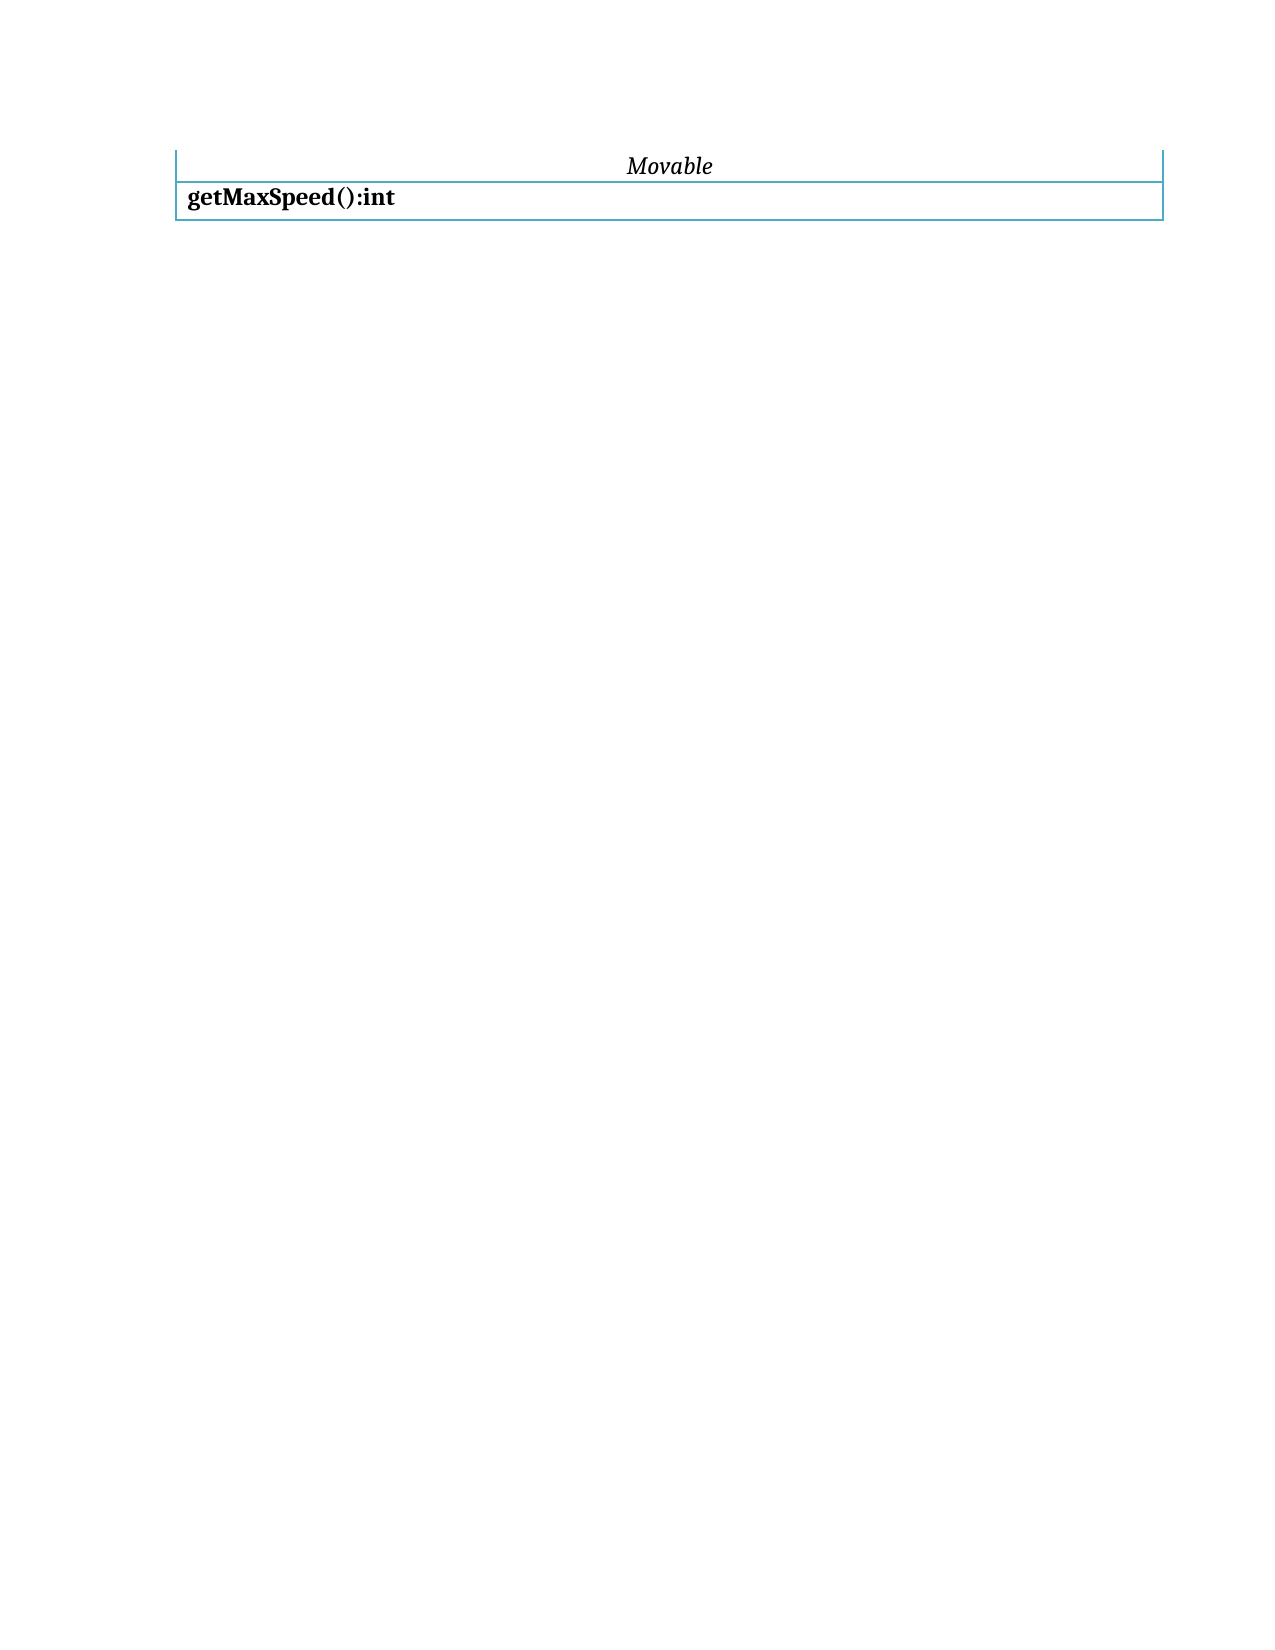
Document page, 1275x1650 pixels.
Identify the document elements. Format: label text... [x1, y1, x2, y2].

table_cell getMaxSpeed():int [177, 183, 1162, 219]
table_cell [177, 150, 1162, 181]
